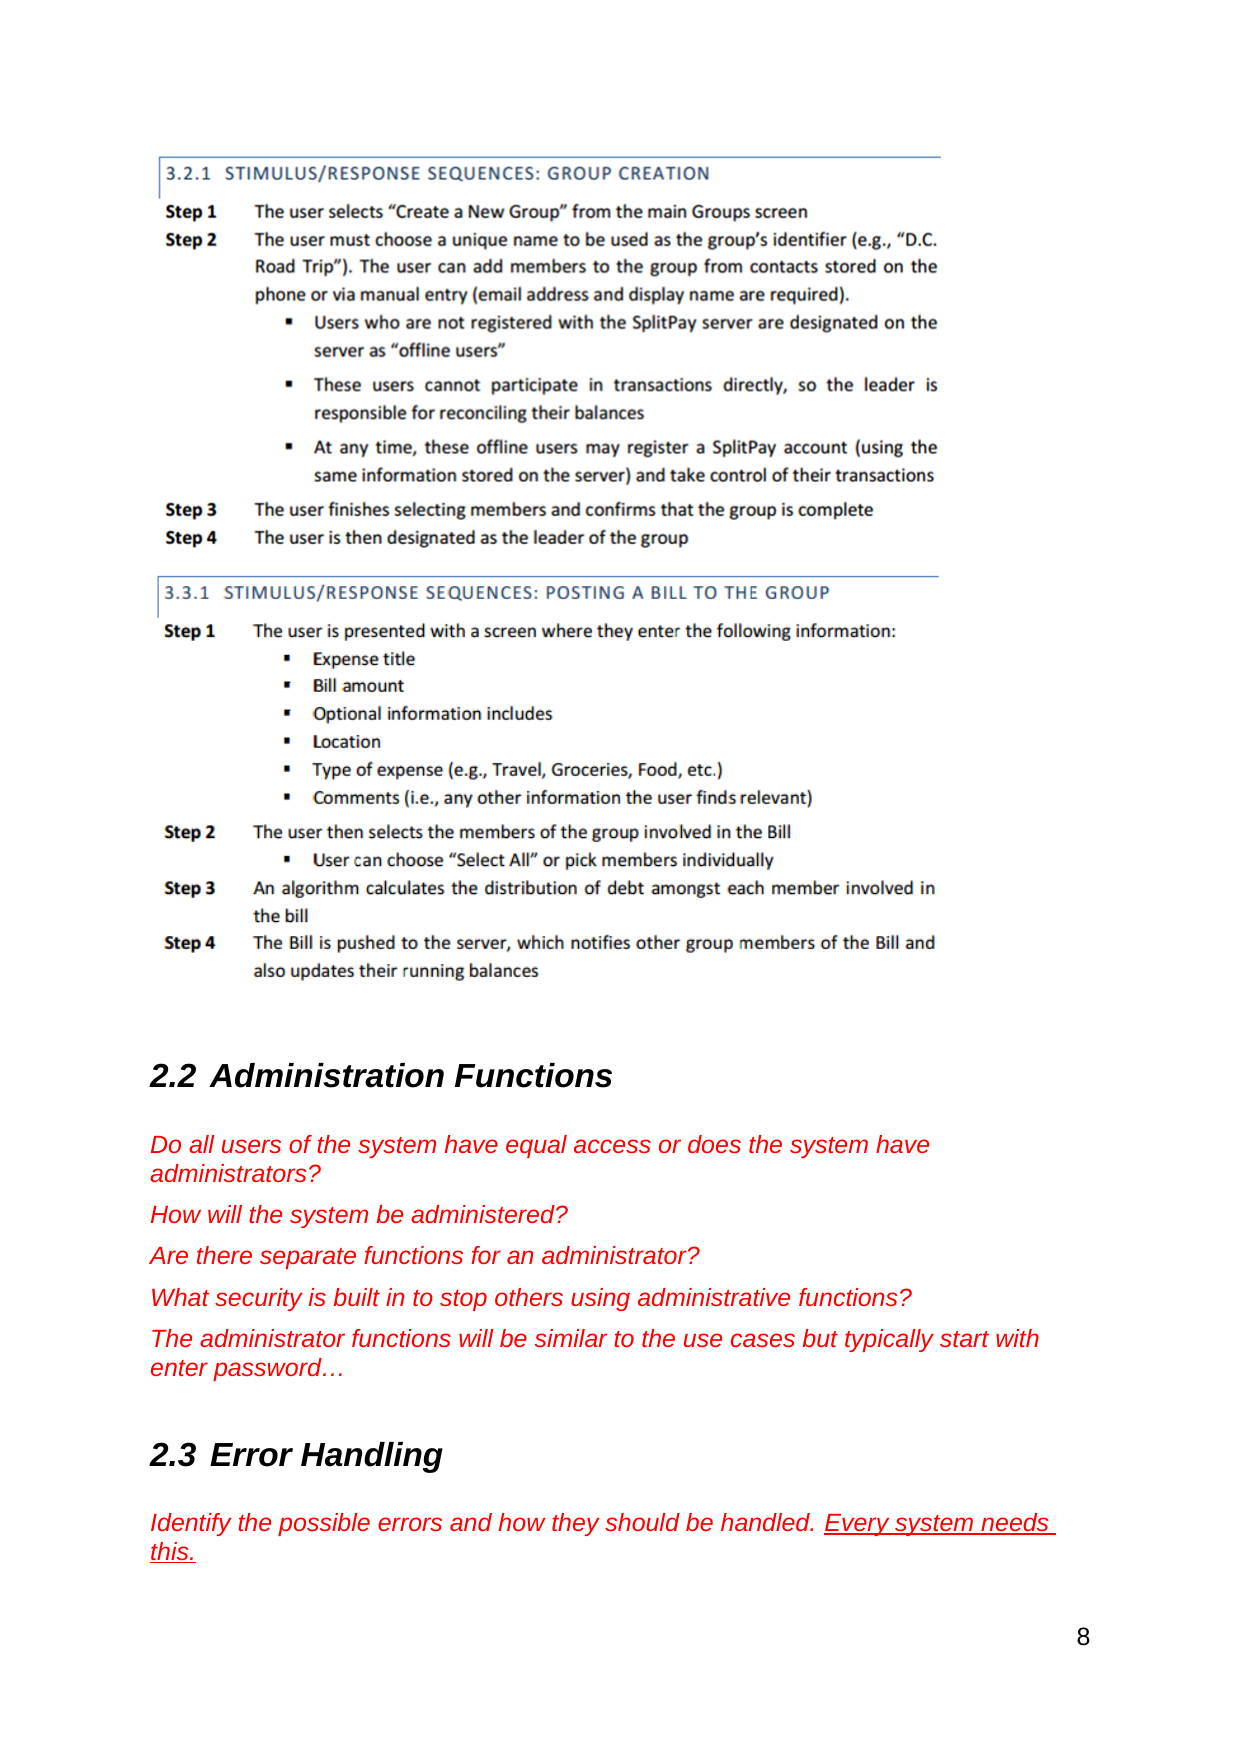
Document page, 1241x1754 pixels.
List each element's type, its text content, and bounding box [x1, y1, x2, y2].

text Are there separate functions for an administrator? [150, 1241, 1090, 1270]
subtitle Administration Functions [150, 1057, 1090, 1095]
text How will the system be administered? [150, 1200, 1090, 1229]
text Identify the possible errors and how they should be handled. Every system needs this. [150, 1480, 1090, 1566]
text The administrator functions will be similar to the use cases but typically start with enter password… [150, 1324, 1090, 1410]
picture [150, 150, 946, 559]
picture [150, 571, 954, 991]
text What security is built in to stop others using administrative functions? [150, 1282, 1090, 1311]
subtitle Error Handling [150, 1435, 1090, 1473]
text Do all users of the system have equal access or does the system have administrators? [150, 1101, 1090, 1187]
